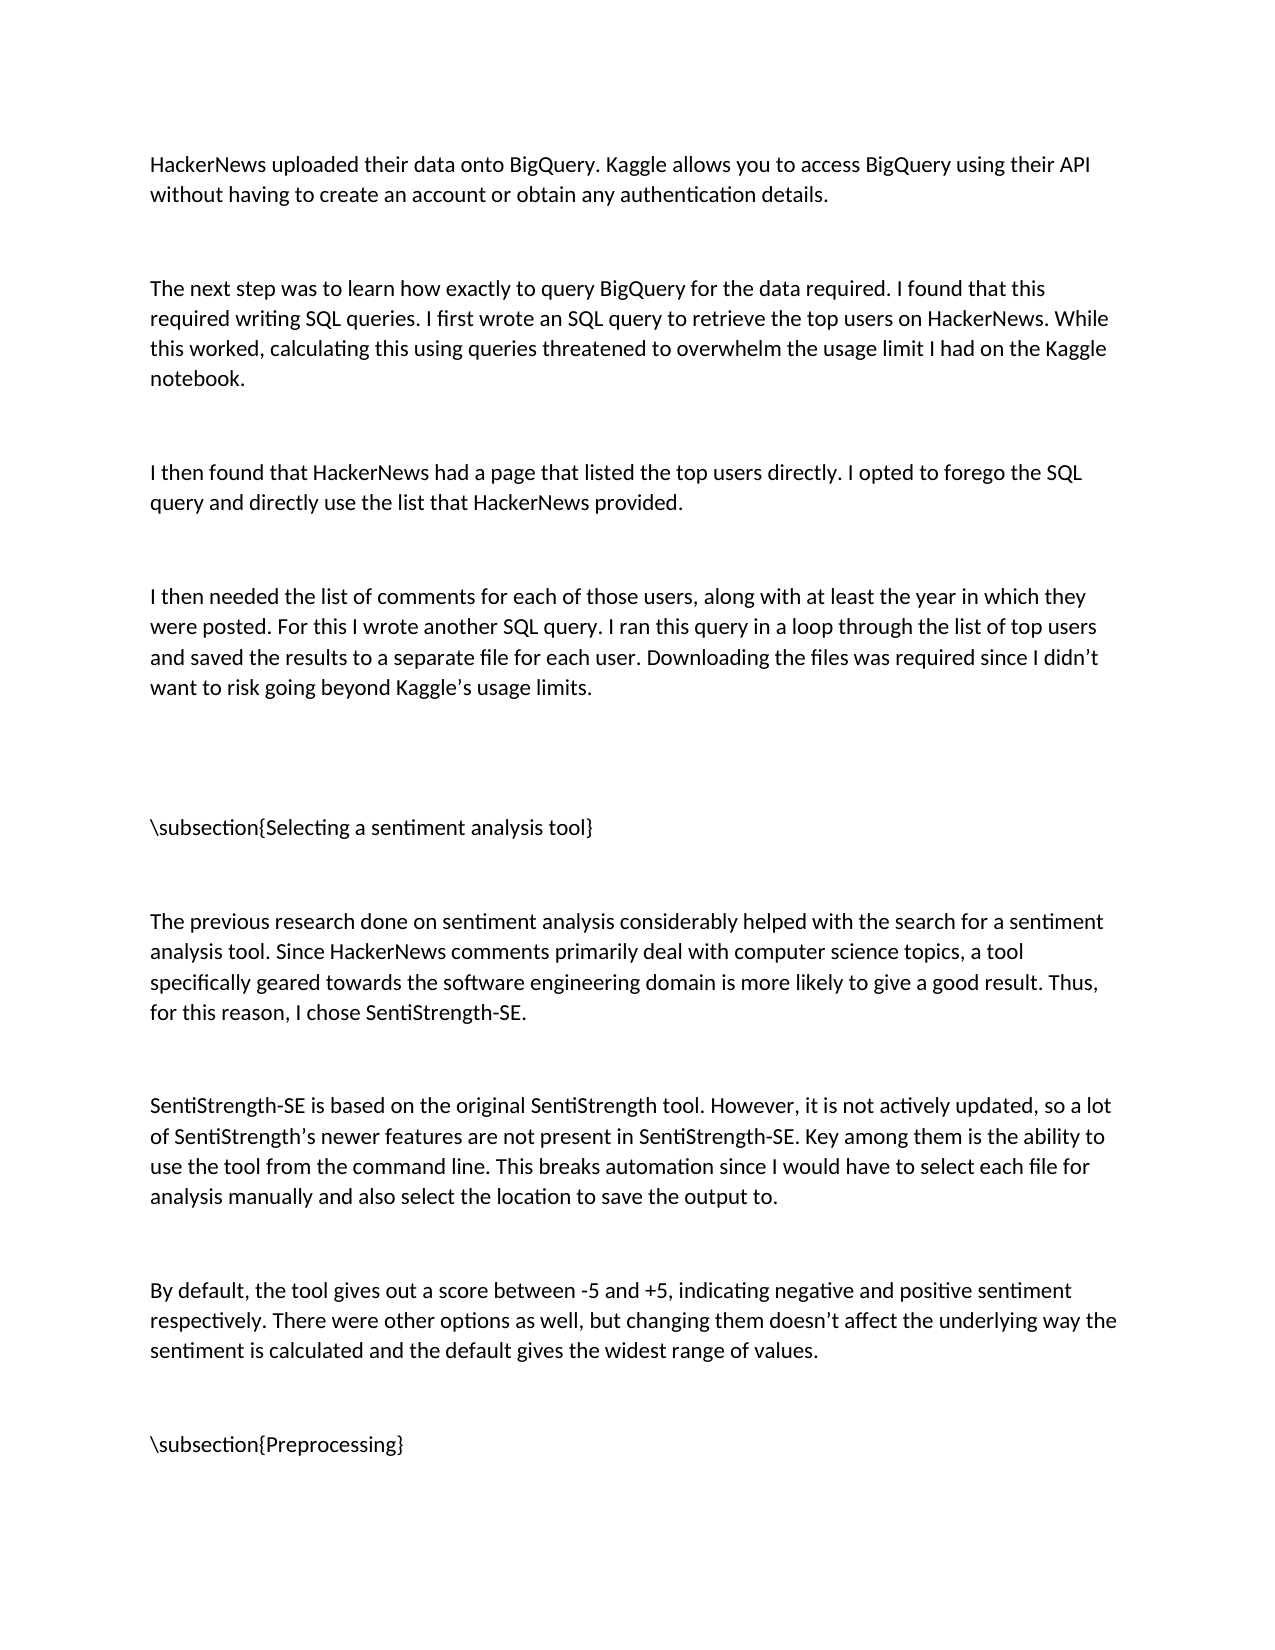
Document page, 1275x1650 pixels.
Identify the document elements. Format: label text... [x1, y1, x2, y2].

text SentiStrength-SE is based on the original SentiStrength tool. However, it is not actively updated, so a lot of SentiStrength’s newer features are not present in SentiStrength-SE. Key among them is the ability to use the tool from the command line. This breaks automation since I would have to select each file for analysis manually and also select the location to save the output to. [150, 1092, 1125, 1210]
text \subsection{Selecting a sentiment analysis tool} [150, 813, 1125, 842]
text I then found that HackerNews had a page that listed the top users directly. I opted to forego the SQL query and directly use the list that HackerNews provided. [150, 458, 1125, 517]
text \subsection{Preprocessing} [150, 1430, 1125, 1458]
text The previous research done on sentiment analysis considerably helped with the search for a sentiment analysis tool. Since HackerNews comments primarily deal with computer science topics, a tool specifically geared towards the software engineering domain is more likely to give a good result. Thus, for this reason, I chose SentiStrength-SE. [150, 907, 1125, 1026]
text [150, 150, 1125, 208]
text I then needed the list of comments for each of those users, along with at least the year in which they were posted. For this I wrote another SQL query. I ran this query in a loop through the list of top users and saved the results to a separate file for each user. Downloading the files was required since I didn’t want to risk going beyond Kaggle’s usage limits. [150, 582, 1125, 701]
text The next step was to learn how exactly to query BigQuery for the data required. I found that this required writing SQL queries. I first wrote an SQL query to retrieve the top users on HackerNews. While this worked, calculating this using queries threatened to overwhelm the usage limit I had on the Kaggle notebook. [150, 274, 1125, 393]
text By default, the tool gives out a score between -5 and +5, indicating negative and positive sentiment respectively. There were other options as well, but changing them doesn’t affect the underlying way the sentiment is calculated and the default gives the widest range of values. [150, 1276, 1125, 1364]
